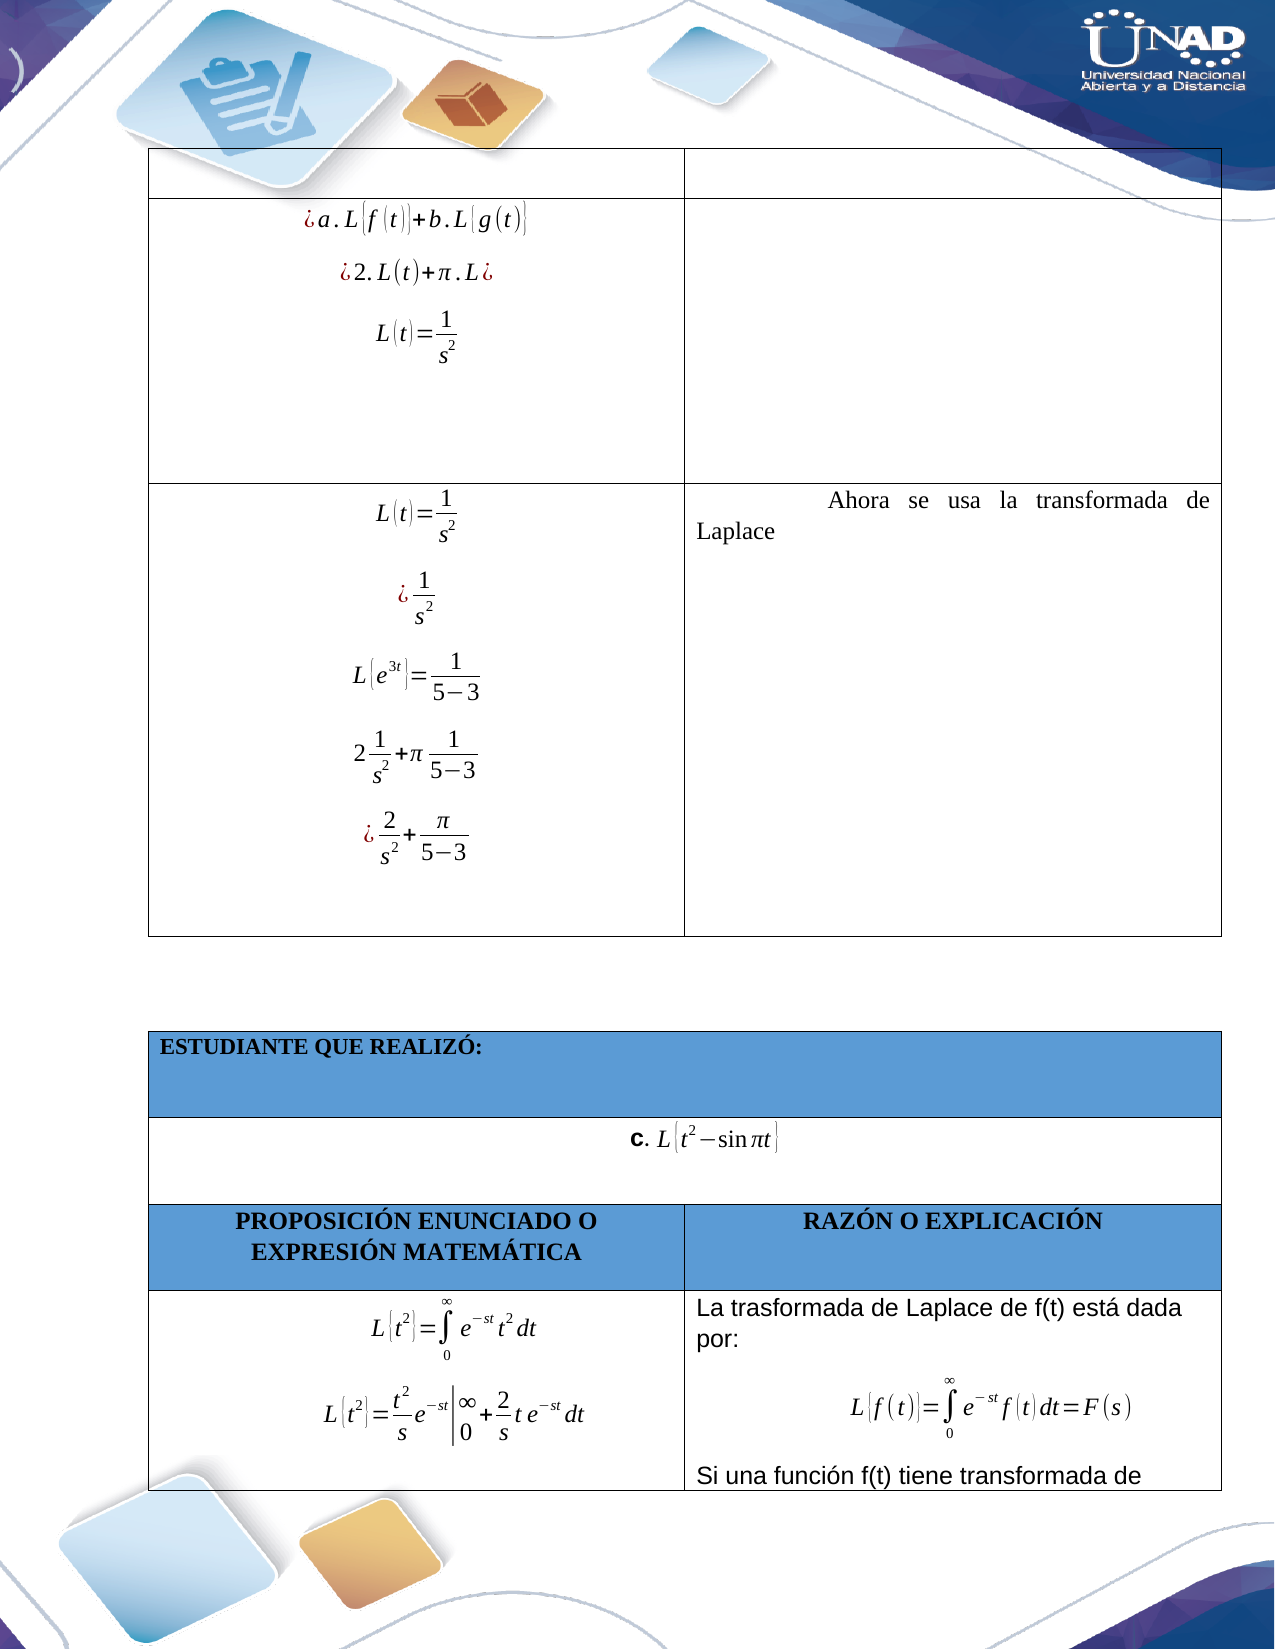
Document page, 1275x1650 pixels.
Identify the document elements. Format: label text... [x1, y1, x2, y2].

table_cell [685, 149, 1221, 198]
picture [0, 0, 1275, 247]
table_cell Entonces [149, 1291, 684, 1490]
table_cell c. [149, 1118, 1221, 1204]
table_cell Ahora se usa la transformada de Laplace [685, 484, 1221, 936]
table_cell [149, 484, 684, 936]
table_header ESTUDIANTE QUE REALIZÓ: [149, 1032, 1221, 1117]
table_cell [149, 149, 684, 198]
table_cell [685, 1291, 1221, 1490]
table_cell RAZÓN O EXPLICACIÓN [685, 1205, 1221, 1290]
picture [0, 1455, 1275, 1649]
table_cell [149, 199, 684, 482]
table_cell PROPOSICIÓN ENUNCIADO O EXPRESIÓN MATEMÁTICA [149, 1205, 684, 1290]
table_cell [685, 199, 1221, 482]
